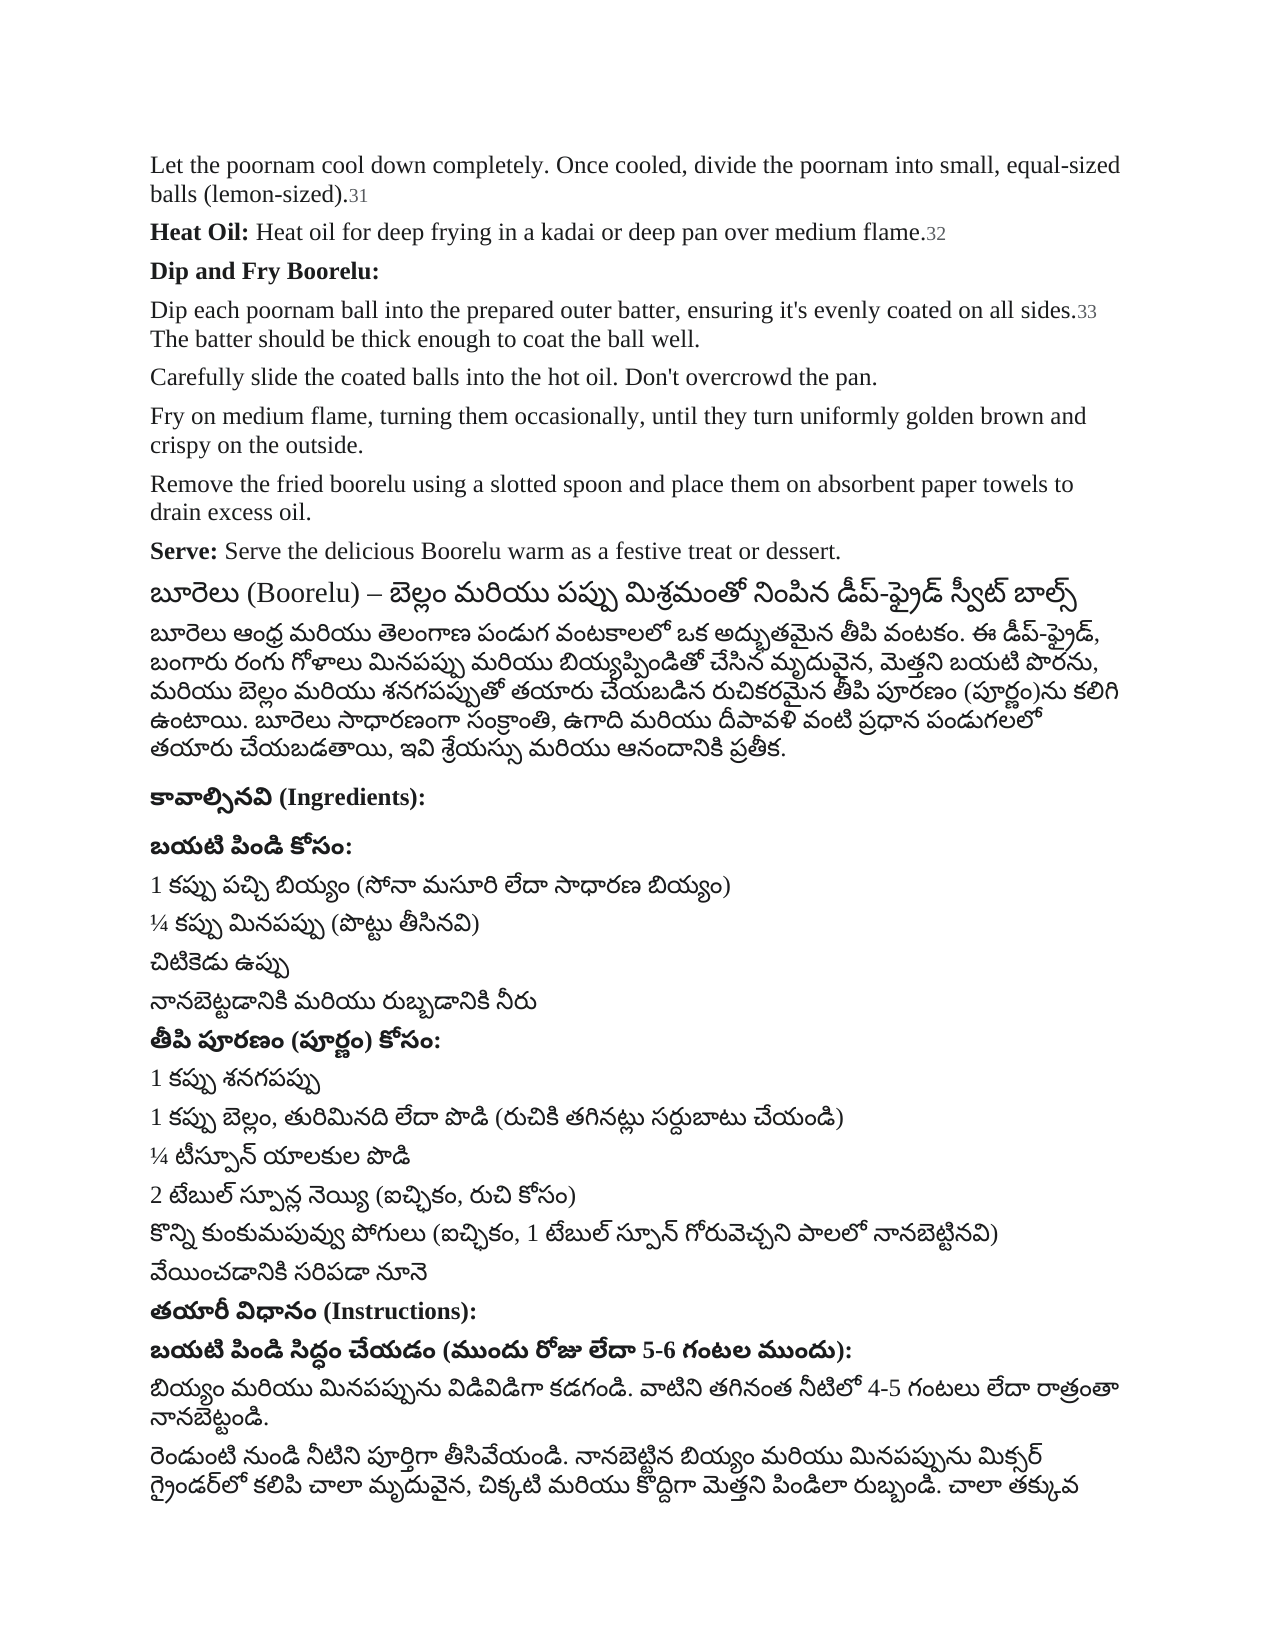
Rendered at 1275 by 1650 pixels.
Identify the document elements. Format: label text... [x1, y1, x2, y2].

text బయటి పిండి సిద్ధం చేయడం (ముందు రోజు లేదా 5-6 గంటల ముందు): [150, 1335, 1125, 1363]
subtitle బూరెలు (Boorelu) – బెల్లం మరియు పప్పు మిశ్రమంతో నింపిన డీప్-ఫ్రైడ్ స్వీట్ బాల్స్ [150, 575, 1125, 608]
text బూరెలు ఆంధ్ర మరియు తెలంగాణ పండుగ వంటకాలలో ఒక అద్భుతమైన తీపి వంటకం. ఈ డీప్-ఫ్రైడ్, బంగారు రంగు గోళాలు మినపప్పు మరియు బియ్యప్పిండితో చేసిన మృదువైన, మెత్తని బయటి పొరను, మరియు బెల్లం మరియు శనగపప్పుతో తయారు చేయబడిన రుచికరమైన తీపి పూరణం (పూర్ణం)ను కలిగి ఉంటాయి. బూరెలు సాధారణంగా సంక్రాంతి, ఉగాది మరియు దీపావళి వంటి ప్రధాన పండుగలలో తయారు చేయబడతాయి, ఇవి శ్రేయస్సు మరియు ఆనందానికి ప్రతీక. [150, 618, 1125, 762]
text Fry on medium flame, turning them occasionally, until they turn uniformly golden brown and crispy on the outside. [150, 401, 1125, 459]
text 2 టేబుల్ స్పూన్ల నెయ్యి (ఐచ్ఛికం, రుచి కోసం) [150, 1180, 1125, 1208]
text కావాల్సినవి (Ingredients): [150, 782, 1125, 811]
text Dip each poornam ball into the prepared outer batter, ensuring it's evenly coated on all sides.33 The batter should be thick enough to coat the ball well. [150, 295, 1125, 352]
text వేయించడానికి సరిపడా నూనె [150, 1257, 1125, 1286]
text 1 కప్పు పచ్చి బియ్యం (సోనా మసూరి లేదా సాధారణ బియ్యం) [150, 870, 1125, 898]
text Carefully slide the coated balls into the hot oil. Don't overcrowd the pan. [150, 362, 1125, 391]
text బయటి పిండి కోసం: [150, 831, 1125, 860]
text Dip and Fry Boorelu: [150, 256, 1125, 285]
text బియ్యం మరియు మినపప్పును విడివిడిగా కడగండి. వాటిని తగినంత నీటిలో 4-5 గంటలు లేదా రాత్రంతా నానబెట్టండి. [150, 1373, 1125, 1431]
text Let the poornam cool down completely. Once cooled, divide the poornam into small, equal-sized balls (lemon-sized).31 [150, 150, 1125, 207]
text ¼ కప్పు మినపప్పు (పొట్టు తీసినవి) [150, 908, 1125, 937]
text తయారీ విధానం (Instructions): [150, 1296, 1125, 1325]
text తీపి పూరణం (పూర్ణం) కోసం: [150, 1025, 1125, 1053]
text Heat Oil: Heat oil for deep frying in a kadai or deep pan over medium flame.32 [150, 217, 1125, 246]
text నానబెట్టడానికి మరియు రుబ్బడానికి నీరు [150, 986, 1125, 1015]
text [150, 1441, 1125, 1498]
text Serve: Serve the delicious Boorelu warm as a festive treat or dessert. [150, 536, 1125, 565]
text 1 కప్పు శనగపప్పు [150, 1063, 1125, 1092]
text ¼ టీస్పూన్ యాలకుల పొడి [150, 1141, 1125, 1170]
text చిటికెడు ఉప్పు [150, 947, 1125, 976]
text కొన్ని కుంకుమపువ్వు పోగులు (ఐచ్ఛికం, 1 టేబుల్ స్పూన్ గోరువెచ్చని పాలలో నానబెట్టినవి) [150, 1218, 1125, 1247]
text 1 కప్పు బెల్లం, తురిమినది లేదా పొడి (రుచికి తగినట్లు సర్దుబాటు చేయండి) [150, 1102, 1125, 1131]
text Remove the fried boorelu using a slotted spoon and place them on absorbent paper towels to drain excess oil. [150, 469, 1125, 526]
